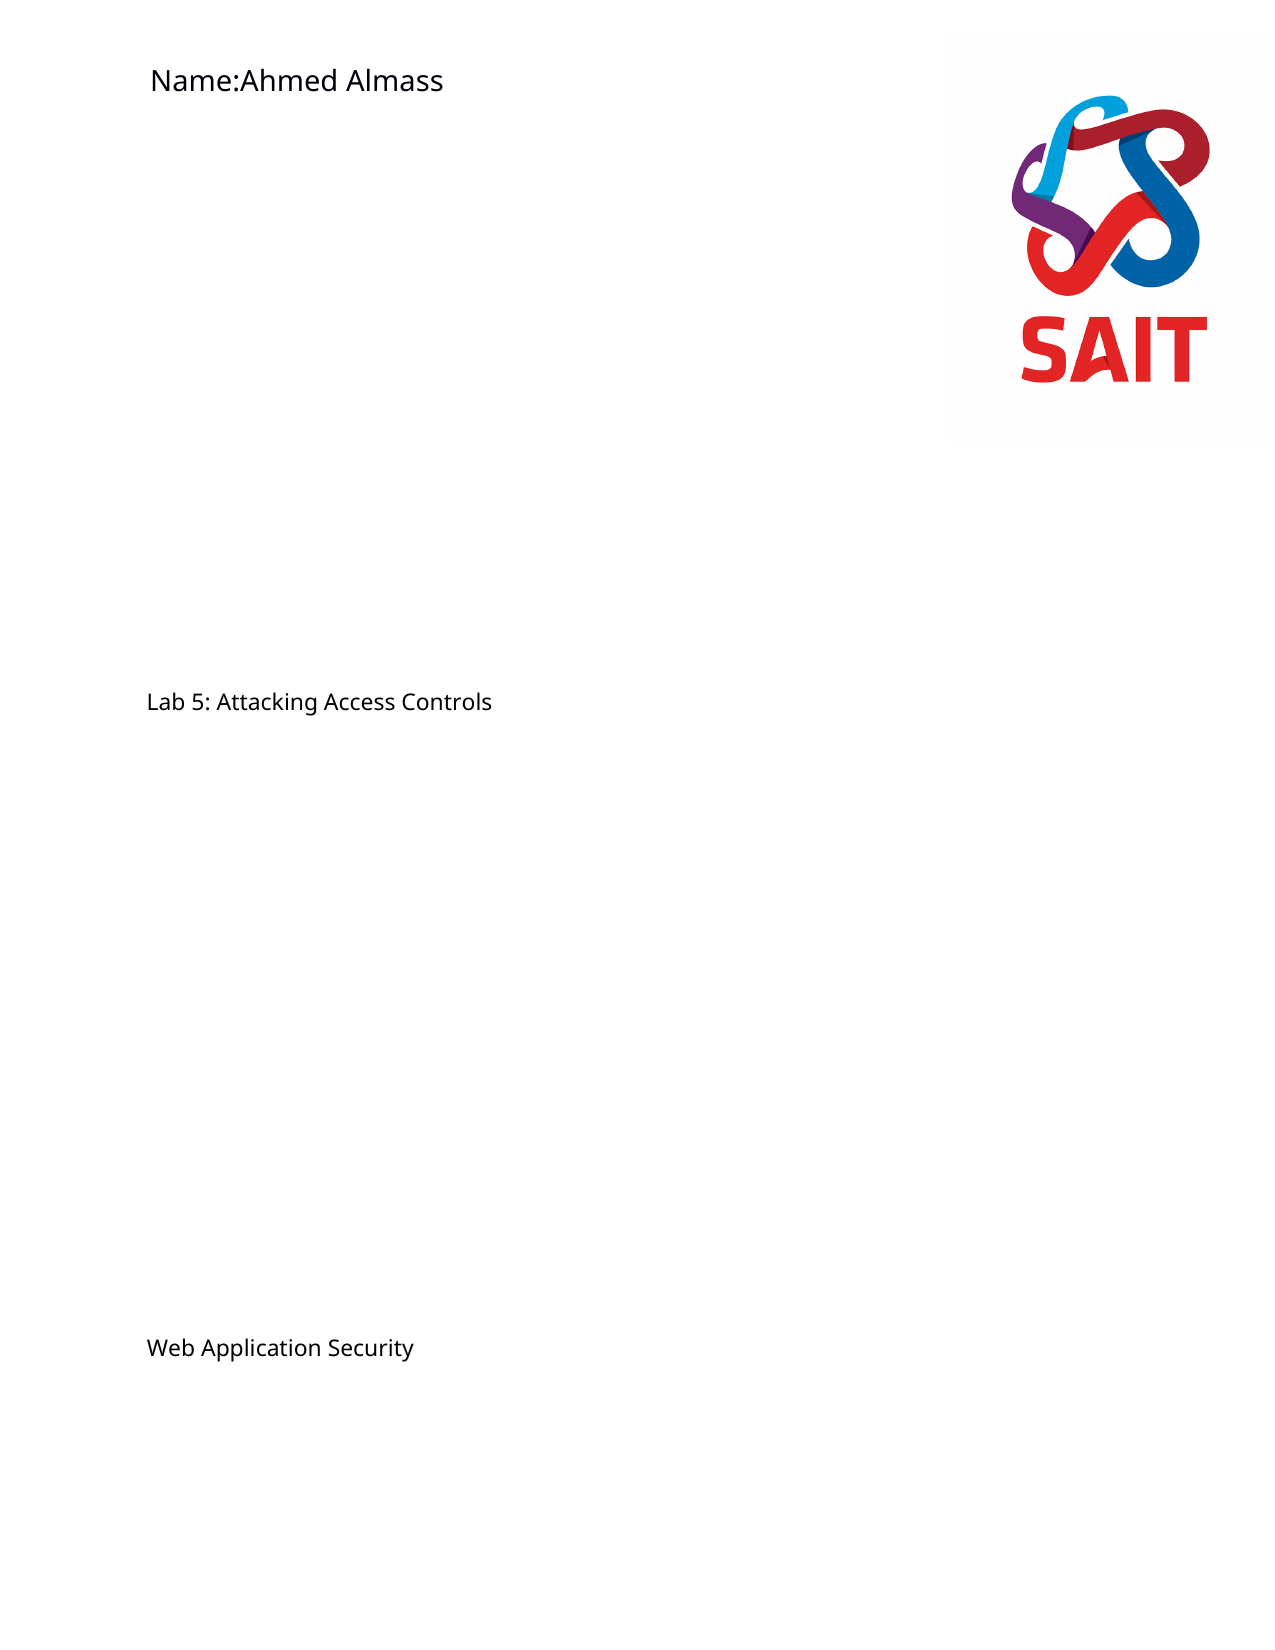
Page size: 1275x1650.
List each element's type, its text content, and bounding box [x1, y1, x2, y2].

text Name:Ahmed Almass [150, 60, 1245, 100]
picture [947, 31, 1274, 446]
